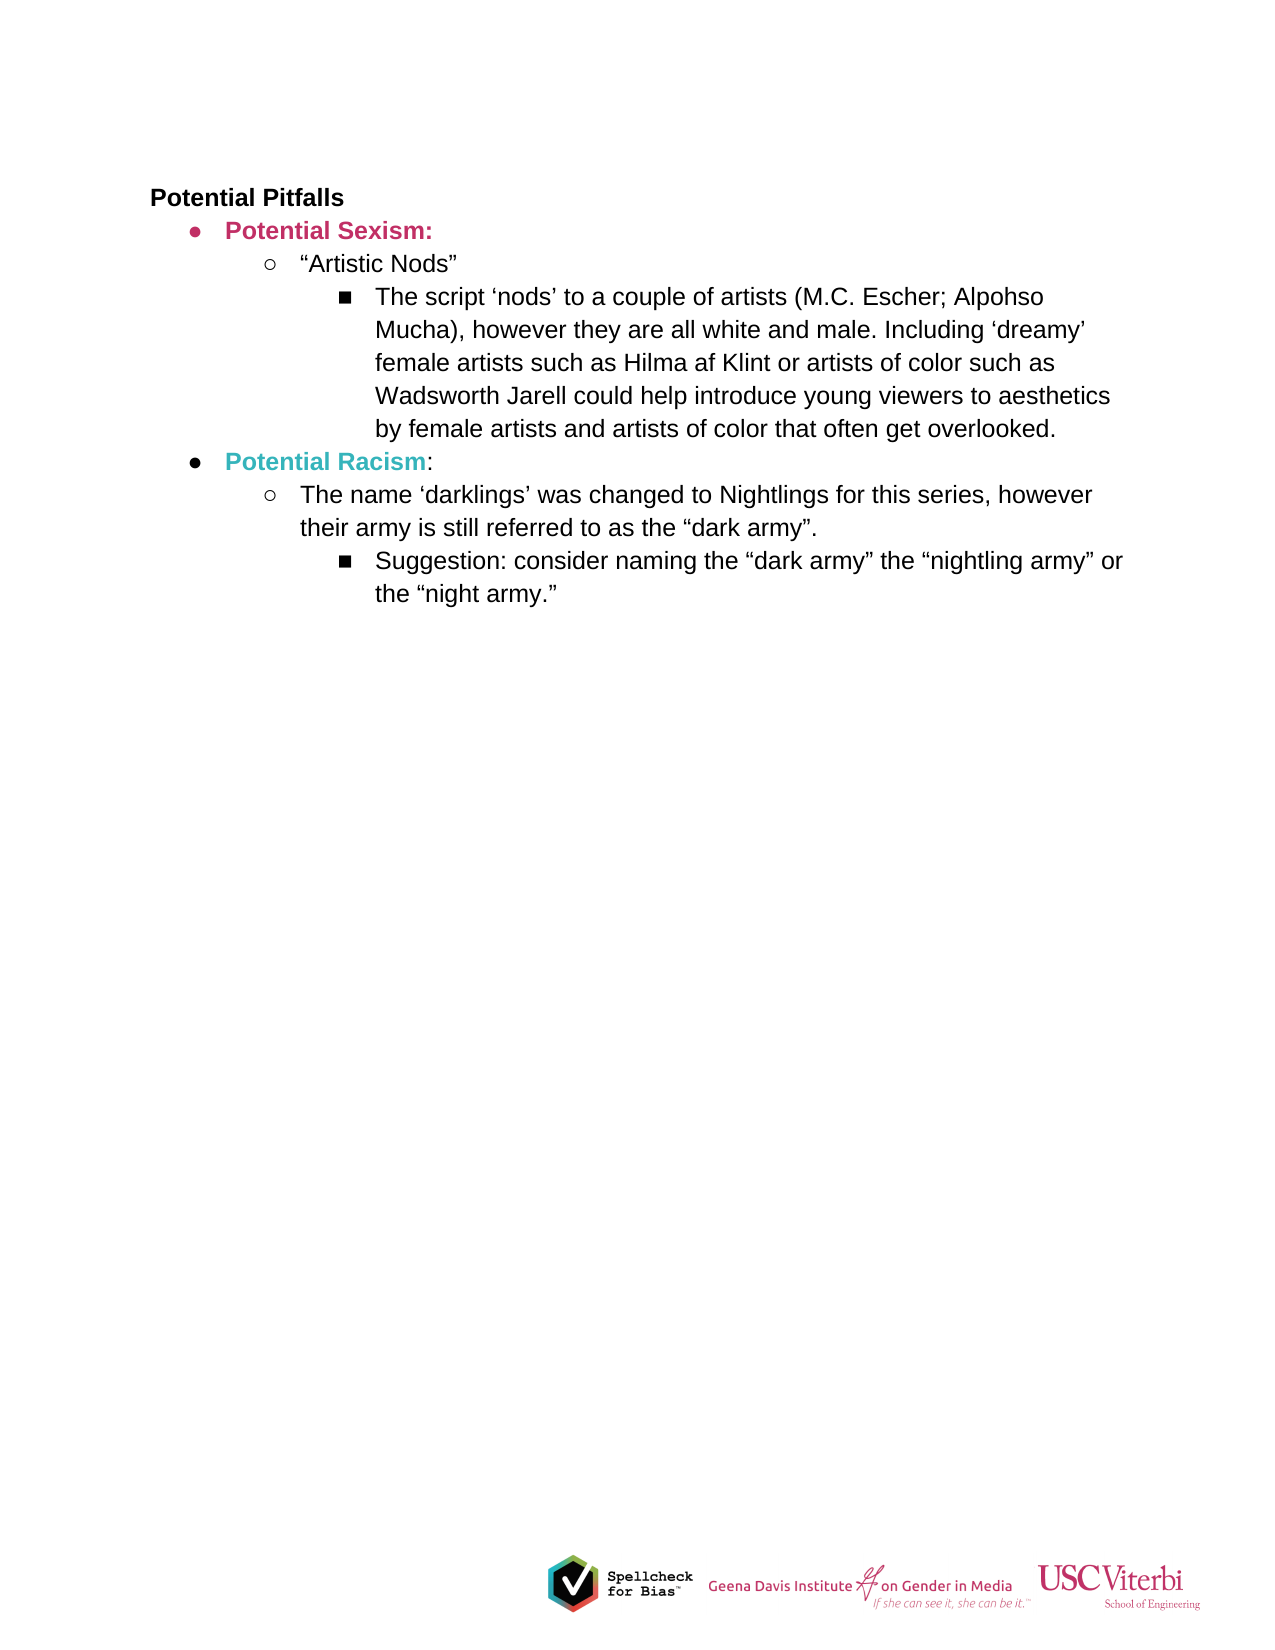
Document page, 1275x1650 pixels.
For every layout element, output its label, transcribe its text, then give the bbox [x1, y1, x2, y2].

list Suggestion: consider naming the “dark army” the “nightling army” or the “night army.” [337, 546, 1125, 608]
list Potential Racism: [187, 447, 1125, 476]
list The script ‘nods’ to a couple of artists (M.C. Escher; Alpohso Mucha), however they are all white and male. Including ‘dreamy’ female artists such as Hilma af Klint or artists of color such as Wadsworth Jarell could help introduce young viewers to aesthetics by female artists and artists of color that often get overlooked. [337, 282, 1125, 443]
list The name ‘darklings’ was changed to Nightlings for this series, however their army is still referred to as the “dark army”. [262, 480, 1125, 542]
list “Artistic Nods” [262, 249, 1125, 278]
picture [542, 1551, 1200, 1615]
text Potential Pitfalls [150, 183, 1125, 212]
list Potential Sexism: [187, 216, 1125, 245]
